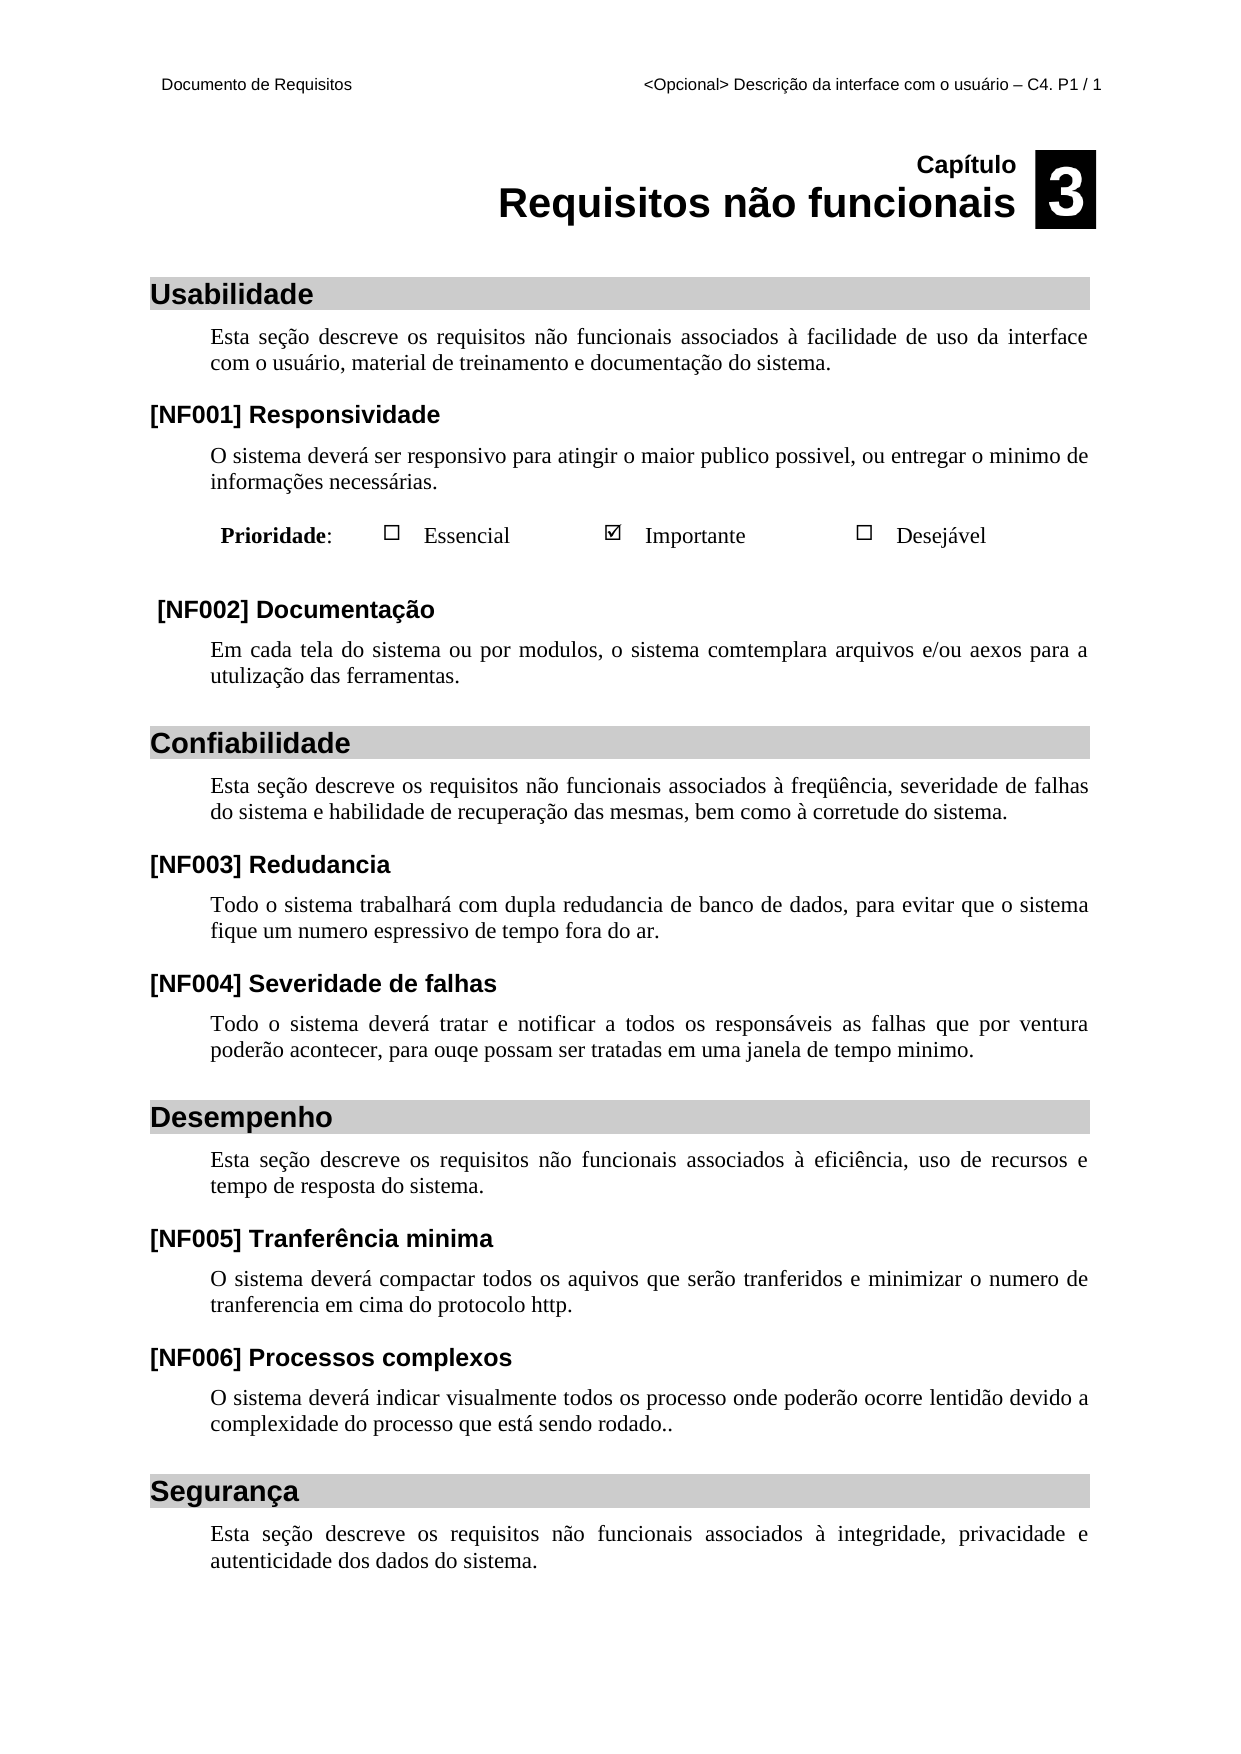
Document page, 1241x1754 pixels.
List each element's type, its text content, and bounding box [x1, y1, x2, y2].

text [NF002] Documentação [150, 594, 1090, 623]
table_header Essencial [412, 501, 589, 569]
text Esta seção descreve os requisitos não funcionais associados à freqüência, severidade de falhas do sistema e habilidade de recuperação das mesmas, bem como à corretude do sistema. [210, 772, 1090, 825]
text O sistema deverá ser responsivo para atingir o maior publico possivel, ou entregar o minimo de informações necessárias. [210, 442, 1090, 494]
text [NF003] Redudancia [150, 850, 1090, 878]
text Esta seção descreve os requisitos não funcionais associados à integridade, privacidade e autenticidade dos dados do sistema. [210, 1520, 1090, 1573]
table_header Importante [634, 501, 840, 569]
table_header [840, 501, 885, 569]
table_header [368, 501, 412, 569]
text Todo o sistema deverá tratar e notificar a todos os responsáveis as falhas que por ventura poderão acontecer, para ouqe possam ser tratadas em uma janela de tempo minimo. [210, 1010, 1090, 1063]
text O sistema deverá indicar visualmente todos os processo onde poderão ocorre lentidão devido a complexidade do processo que está sendo rodado.. [210, 1384, 1090, 1437]
subtitle Desempenho [150, 1100, 1090, 1134]
table_header Desejável [885, 501, 1029, 569]
text Esta seção descreve os requisitos não funcionais associados à eficiência, uso de recursos e tempo de resposta do sistema. [210, 1146, 1090, 1199]
subtitle Usabilidade [150, 277, 1090, 310]
text O sistema deverá compactar todos os aquivos que serão tranferidos e minimizar o numero de tranferencia em cima do protocolo http. [210, 1265, 1090, 1318]
subtitle Confiabilidade [150, 726, 1090, 759]
text [NF004] Severidade de falhas [150, 969, 1090, 997]
text [NF001] Responsividade [150, 400, 1090, 429]
text Em cada tela do sistema ou por modulos, o sistema comtemplara arquivos e/ou aexos para a utulização das ferramentas. [210, 636, 1090, 688]
table_header Prioridade: [206, 501, 368, 569]
text Todo o sistema trabalhará com dupla redudancia de banco de dados, para evitar que o sistema fique um numero espressivo de tempo fora do ar. [210, 891, 1090, 944]
text [NF005] Tranferência minima [150, 1224, 1090, 1253]
text [NF006] Processos complexos [150, 1343, 1090, 1372]
text Esta seção descreve os requisitos não funcionais associados à facilidade de uso da interface com o usuário, material de treinamento e documentação do sistema. [210, 323, 1090, 375]
table_header [590, 501, 634, 569]
subtitle Requisitos não funcionais [150, 179, 1035, 227]
text Capítulo [150, 150, 1035, 179]
subtitle Segurança [150, 1474, 1090, 1508]
